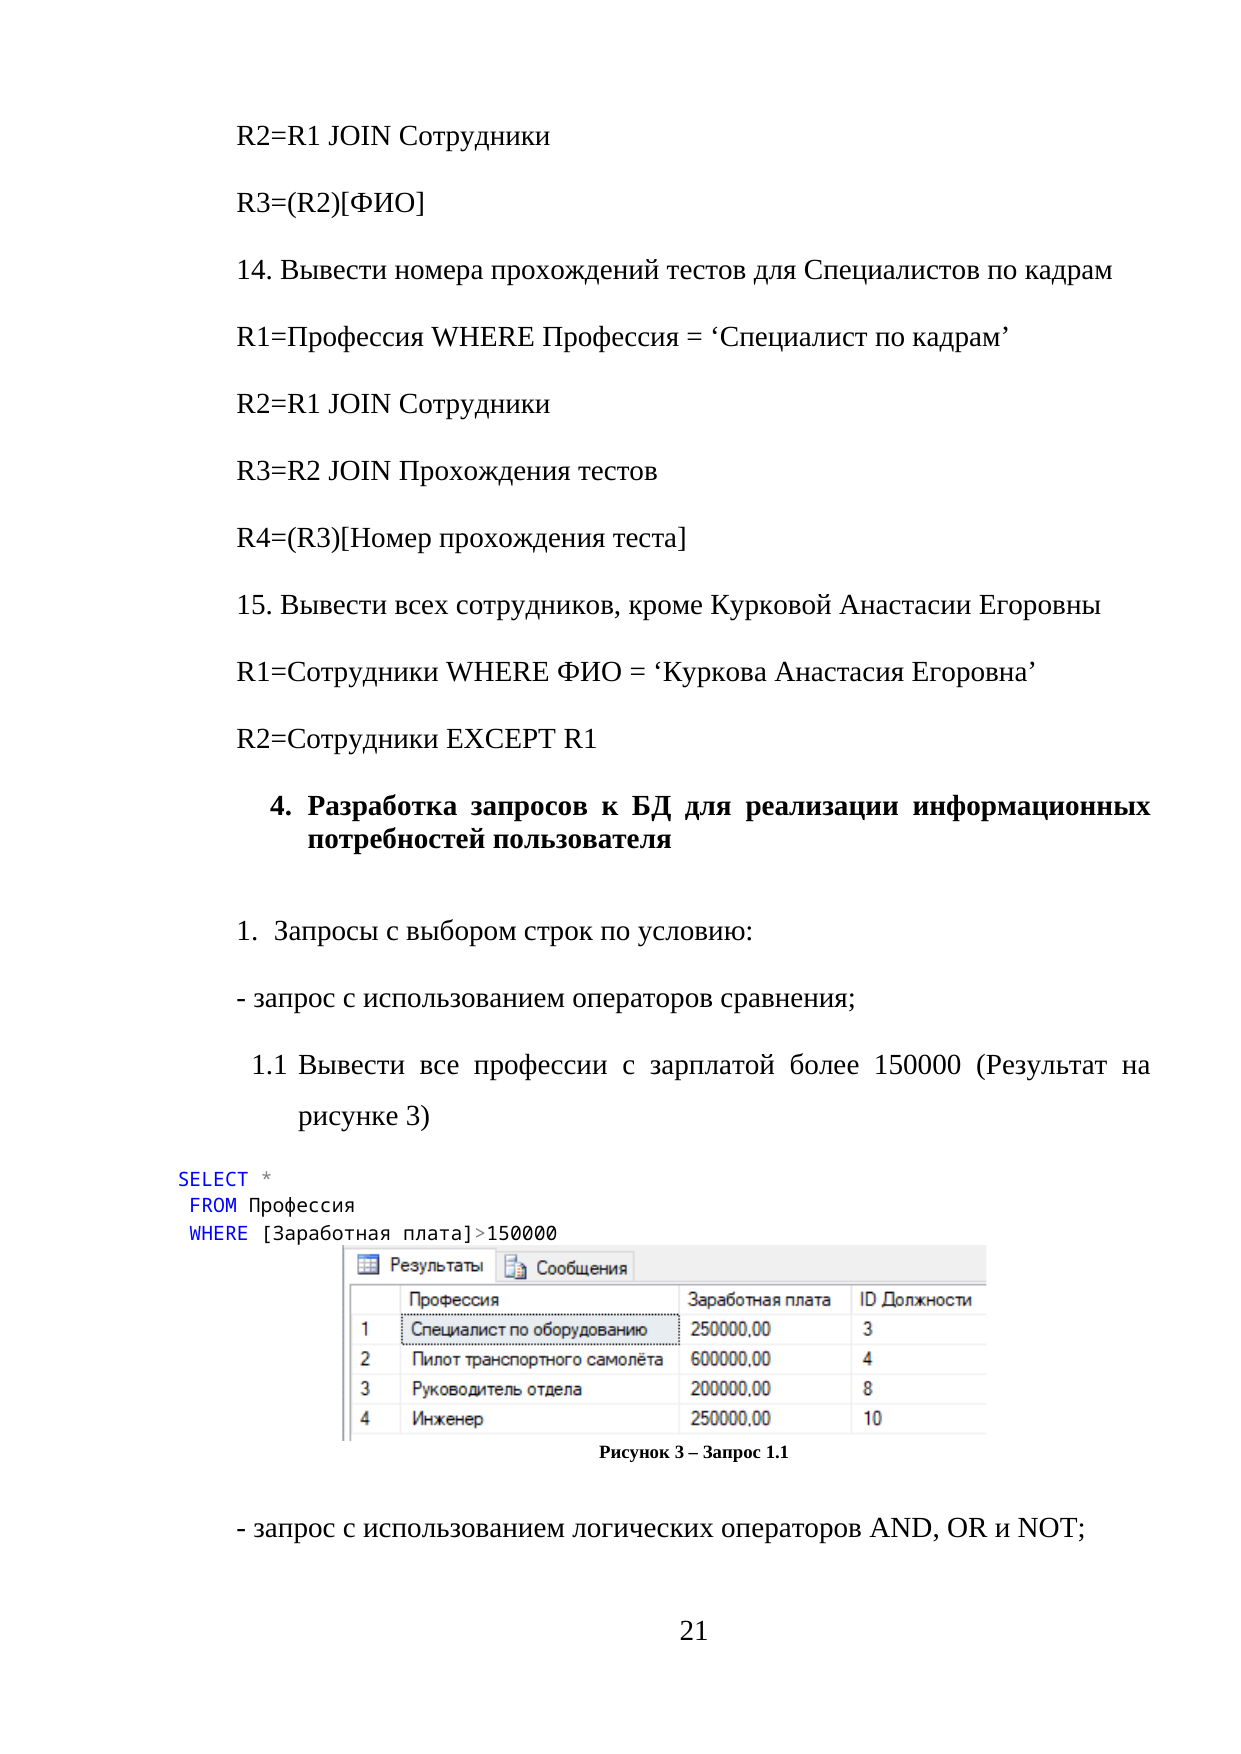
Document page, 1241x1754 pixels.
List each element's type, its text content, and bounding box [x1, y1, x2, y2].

list Вывести все профессии с зарплатой более 150000 (Результат на рисунке 3) [251, 1047, 1152, 1131]
text - запрос с использованием логических операторов AND, OR и NOT; [177, 1510, 1152, 1544]
text R4=(R3)[Номер прохождения теста] [177, 520, 1152, 553]
text 14. Вывести номера прохождений тестов для Специалистов по кадрам [177, 252, 1152, 286]
picture [342, 1245, 987, 1441]
text 15. Вывести всех сотрудников, кроме Курковой Анастасии Егоровны [177, 587, 1152, 621]
list Запросы с выбором строк по условию: [236, 913, 1152, 947]
text WHERE [Заработная плата]>150000 [177, 1219, 1152, 1246]
text SELECT * [177, 1165, 1152, 1192]
text R2=R1 JOIN Сотрудники [177, 118, 1152, 152]
text R2=R1 JOIN Сотрудники [177, 386, 1152, 419]
text - запрос с использованием операторов сравнения; [177, 981, 1152, 1014]
text R3=(R2)[ФИО] [177, 185, 1152, 219]
text R1=Сотрудники WHERE ФИО = ‘Куркова Анастасия Егоровна’ [177, 654, 1152, 687]
subtitle Разработка запросов к БД для реализации информационных потребностей пользователя [270, 788, 1152, 855]
text R2=Сотрудники EXCEPT R1 [177, 721, 1152, 754]
text FROM Профессия [177, 1192, 1152, 1219]
text R1=Профессия WHERE Профессия = ‘Специалист по кадрам’ [177, 319, 1152, 353]
text R3=R2 JOIN Прохождения тестов [177, 453, 1152, 487]
